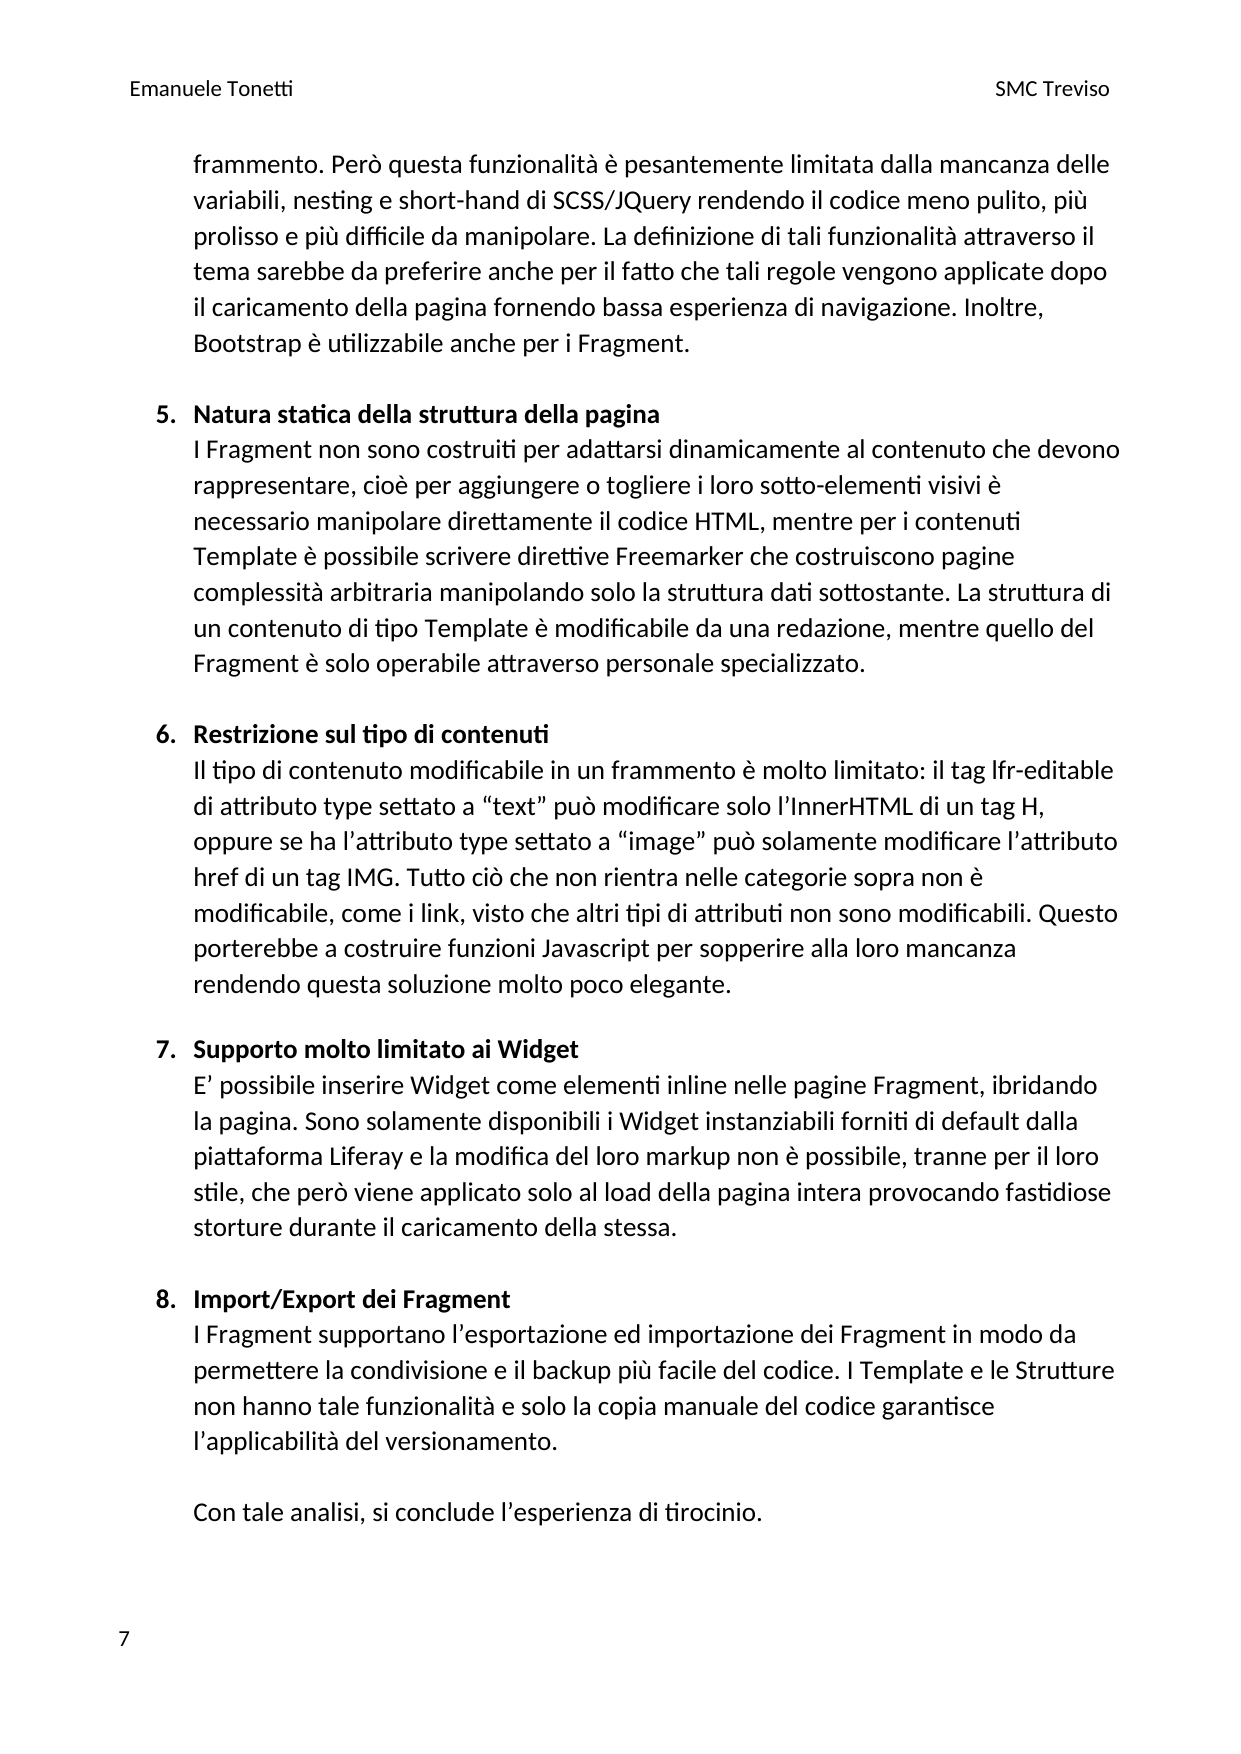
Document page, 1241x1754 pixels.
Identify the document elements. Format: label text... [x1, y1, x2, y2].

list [193, 148, 1122, 359]
list Con tale analisi, si conclude l’esperienza di tirocinio. [193, 1496, 1122, 1528]
list Import/Export dei Fragment [156, 1282, 1122, 1315]
list E’ possibile inserire Widget come elementi inline nelle pagine Fragment, ibridando la pagina. Sono solamente disponibili i Widget instanziabili forniti di default dalla piattaforma Liferay e la modifica del loro markup non è possibile, tranne per il loro stile, che però viene applicato solo al load della pagina intera provocando fastidiose storture durante il caricamento della stessa. [193, 1068, 1122, 1243]
list Supporto molto limitato ai Widget [156, 1032, 1122, 1065]
list I Fragment supportano l’esportazione ed importazione dei Fragment in modo da permettere la condivisione e il backup più facile del codice. I Template e le Strutture non hanno tale funzionalità e solo la copia manuale del codice garantisce l’applicabilità del versionamento. [193, 1317, 1122, 1457]
list Il tipo di contenuto modificabile in un frammento è molto limitato: il tag lfr-editable di attributo type settato a “text” può modificare solo l’InnerHTML di un tag H, oppure se ha l’attributo type settato a “image” può solamente modificare l’attributo href di un tag IMG. Tutto ciò che non rientra nelle categorie sopra non è modificabile, come i link, visto che altri tipi di attributi non sono modificabili. Questo porterebbe a costruire funzioni Javascript per sopperire alla loro mancanza rendendo questa soluzione molto poco elegante. [193, 753, 1122, 1030]
list Restrizione sul tipo di contenuti [156, 718, 1122, 751]
list I Fragment non sono costruiti per adattarsi dinamicamente al contenuto che devono rappresentare, cioè per aggiungere o togliere i loro sotto-elementi visivi è necessario manipolare direttamente il codice HTML, mentre per i contenuti Template è possibile scrivere direttive Freemarker che costruiscono pagine complessità arbitraria manipolando solo la struttura dati sottostante. La struttura di un contenuto di tipo Template è modificabile da una redazione, mentre quello del Fragment è solo operabile attraverso personale specializzato. [193, 433, 1122, 679]
list Natura statica della struttura della pagina [156, 397, 1122, 430]
